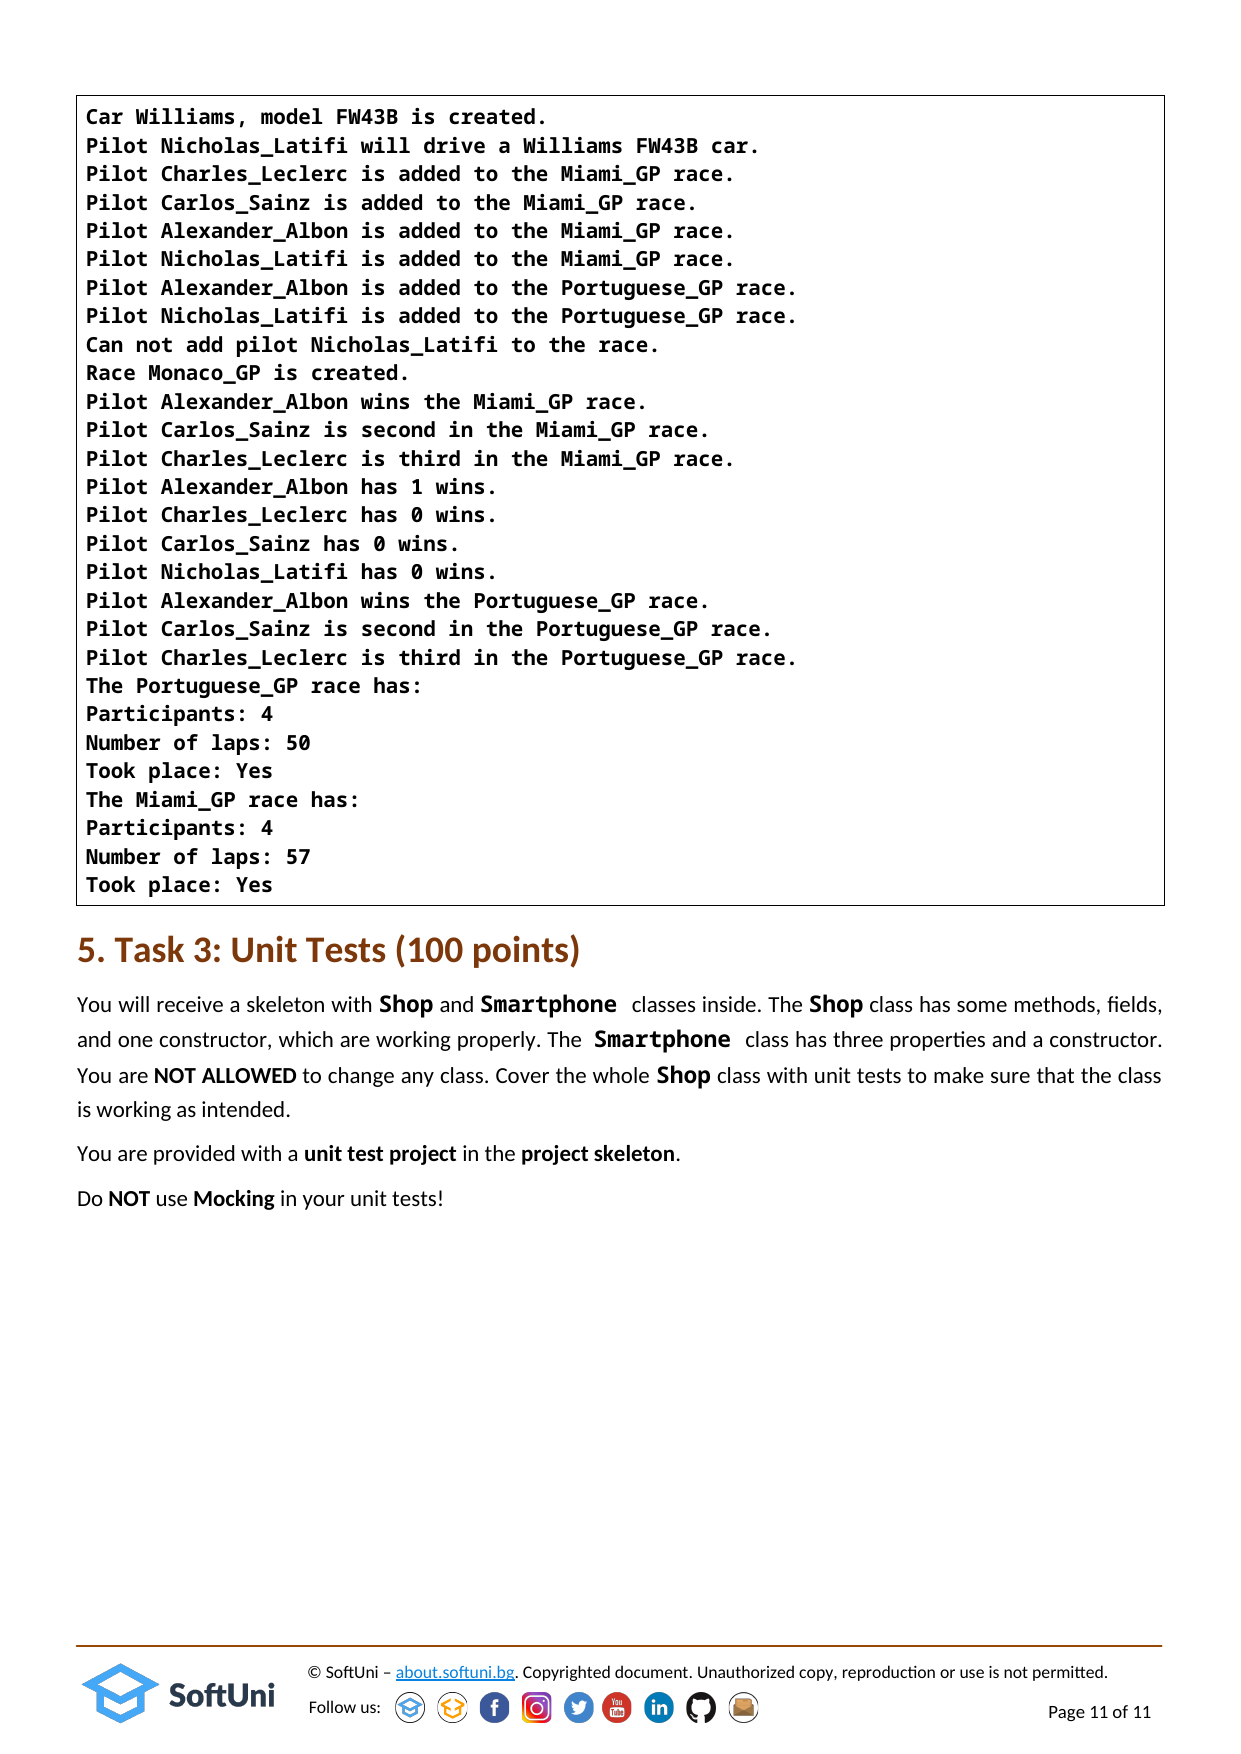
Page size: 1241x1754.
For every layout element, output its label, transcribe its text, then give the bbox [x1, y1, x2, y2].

picture [665, 1714, 674, 1723]
subtitle Task 3: Unit Tests (100 points) [77, 926, 1163, 972]
picture [437, 1692, 468, 1723]
picture [522, 1692, 552, 1723]
text You will receive a skeleton with Shop and Smartphone classes inside. The Shop class has some methods, fields, and one constructor, which are working properly. The Smartphone class has three properties and a constructor. You are NOT ALLOWED to change any class. Cover the whole Shop class with unit tests to make sure that the class is working as intended. [77, 987, 1163, 1123]
picture [75, 1658, 281, 1729]
text Do NOT use Mocking in your unit tests! [77, 1184, 1163, 1212]
picture [395, 1692, 425, 1723]
picture [602, 1692, 632, 1723]
picture [665, 1692, 674, 1701]
picture [658, 1705, 667, 1714]
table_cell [77, 96, 1164, 904]
text You are provided with a unit test project in the project skeleton. [77, 1139, 1163, 1167]
picture [479, 1692, 510, 1723]
picture [644, 1714, 653, 1723]
picture [686, 1692, 716, 1723]
picture [644, 1692, 653, 1701]
picture [728, 1692, 759, 1723]
picture [564, 1692, 594, 1723]
